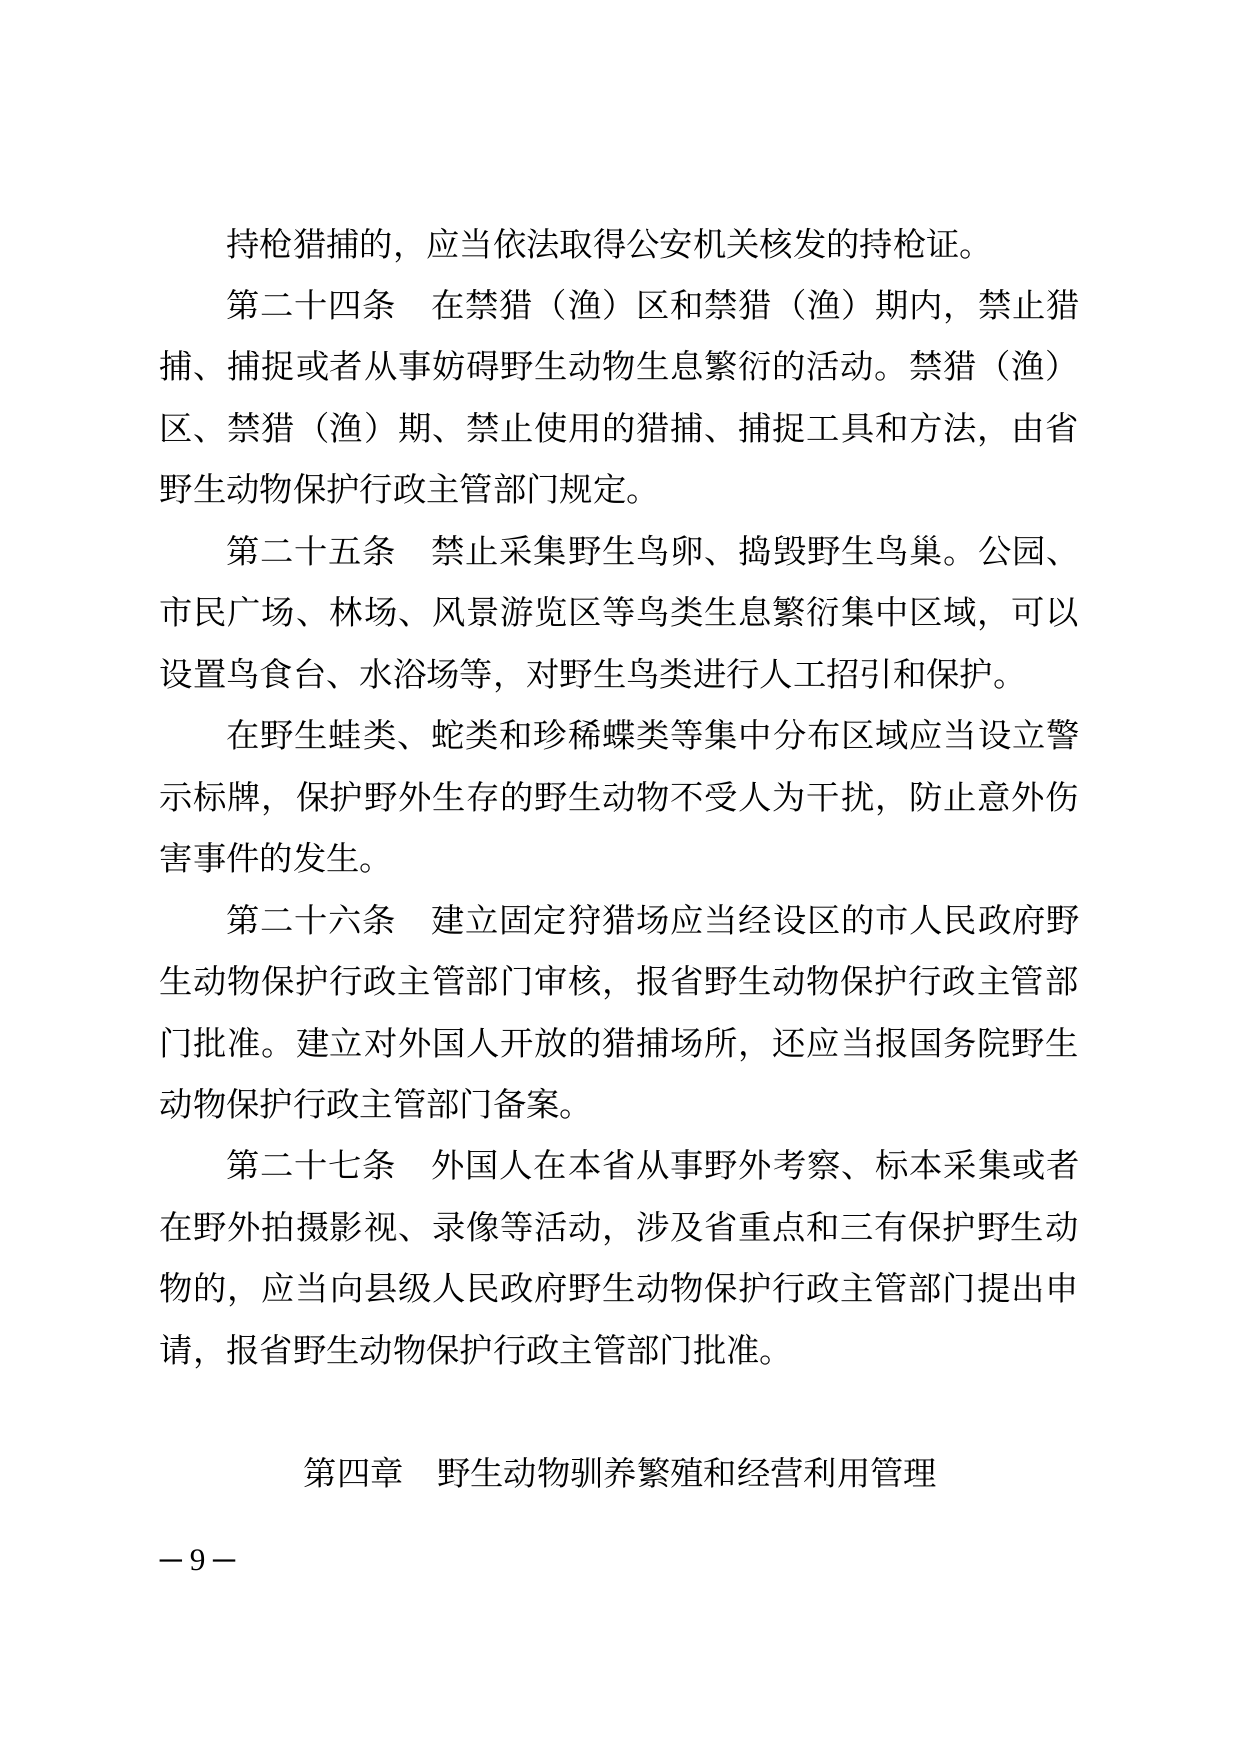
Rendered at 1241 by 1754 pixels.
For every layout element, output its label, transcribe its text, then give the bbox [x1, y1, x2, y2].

text 在野生蛙类、蛇类和珍稀蝶类等集中分布区域应当设立警示标牌，保护野外生存的野生动物不受人为干扰，防止意外伤害事件的发生。 [159, 698, 1081, 883]
text 第二十六条 建立固定狩猎场应当经设区的市人民政府野生动物保护行政主管部门审核，报省野生动物保护行政主管部门批准。建立对外国人开放的猎捕场所，还应当报国务院野生动物保护行政主管部门备案。 [159, 883, 1081, 1129]
text 第二十五条 禁止采集野生鸟卵、捣毁野生鸟巢。公园、市民广场、林场、风景游览区等鸟类生息繁衍集中区域，可以设置鸟食台、水浴场等，对野生鸟类进行人工招引和保护。 [159, 514, 1081, 698]
text 第四章 野生动物驯养繁殖和经营利用管理 [159, 1436, 1081, 1497]
text 持枪猎捕的，应当依法取得公安机关核发的持枪证。 [159, 207, 1081, 268]
text 第二十七条 外国人在本省从事野外考察、标本采集或者在野外拍摄影视、录像等活动，涉及省重点和三有保护野生动物的，应当向县级人民政府野生动物保护行政主管部门提出申请，报省野生动物保护行政主管部门批准。 [159, 1129, 1081, 1374]
text 第二十四条 在禁猎（渔）区和禁猎（渔）期内，禁止猎捕、捕捉或者从事妨碍野生动物生息繁衍的活动。禁猎（渔）区、禁猎（渔）期、禁止使用的猎捕、捕捉工具和方法，由省野生动物保护行政主管部门规定。 [159, 268, 1081, 514]
